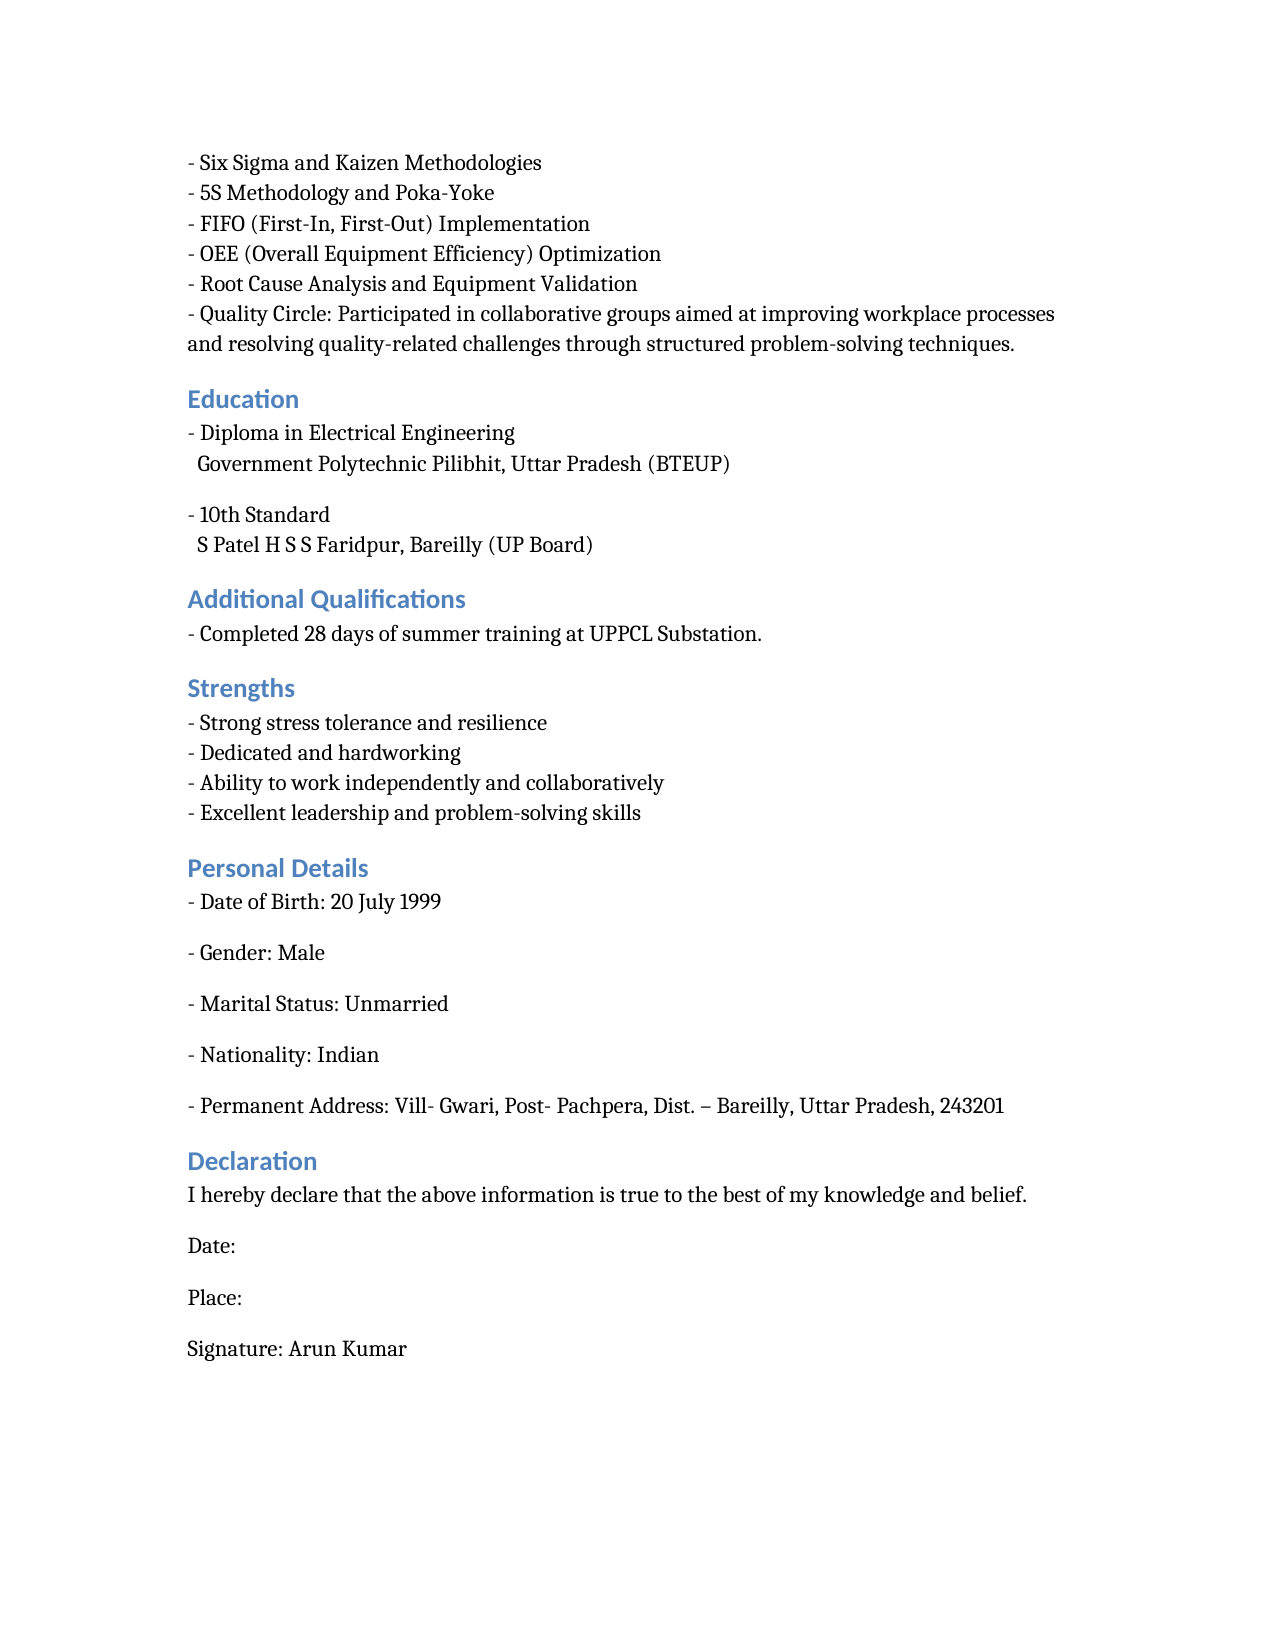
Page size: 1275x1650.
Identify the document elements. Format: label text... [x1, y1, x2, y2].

text I hereby declare that the above information is true to the best of my knowledge and belief. [187, 1182, 1087, 1209]
text Place: [187, 1284, 1087, 1311]
text - Nationality: Indian [187, 1042, 1087, 1069]
subtitle Additional Qualifications [187, 583, 1087, 616]
text - Permanent Address: Vill- Gwari, Post- Pachpera, Dist. – Bareilly, Uttar Pradesh, 243201 [187, 1093, 1087, 1120]
text - 10th Standard S Patel H S S Faridpur, Bareilly (UP Board) [187, 501, 1087, 558]
text - Marital Status: Unmarried [187, 991, 1087, 1018]
text - Diploma in Electrical Engineering Government Polytechnic Pilibhit, Uttar Pradesh (BTEUP) [187, 420, 1087, 477]
subtitle Education [187, 382, 1087, 415]
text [187, 150, 1087, 358]
subtitle Declaration [187, 1144, 1087, 1177]
text - Strong stress tolerance and resilience - Dedicated and hardworking - Ability to work independently and collaboratively - Excellent leadership and problem-solving skills [187, 709, 1087, 827]
text - Gender: Male [187, 940, 1087, 967]
text - Completed 28 days of summer training at UPPCL Substation. [187, 621, 1087, 647]
text - Date of Birth: 20 July 1999 [187, 889, 1087, 916]
text Date: [187, 1233, 1087, 1260]
text Signature: Arun Kumar [187, 1335, 1087, 1362]
subtitle Strengths [187, 672, 1087, 705]
subtitle Personal Details [187, 851, 1087, 884]
